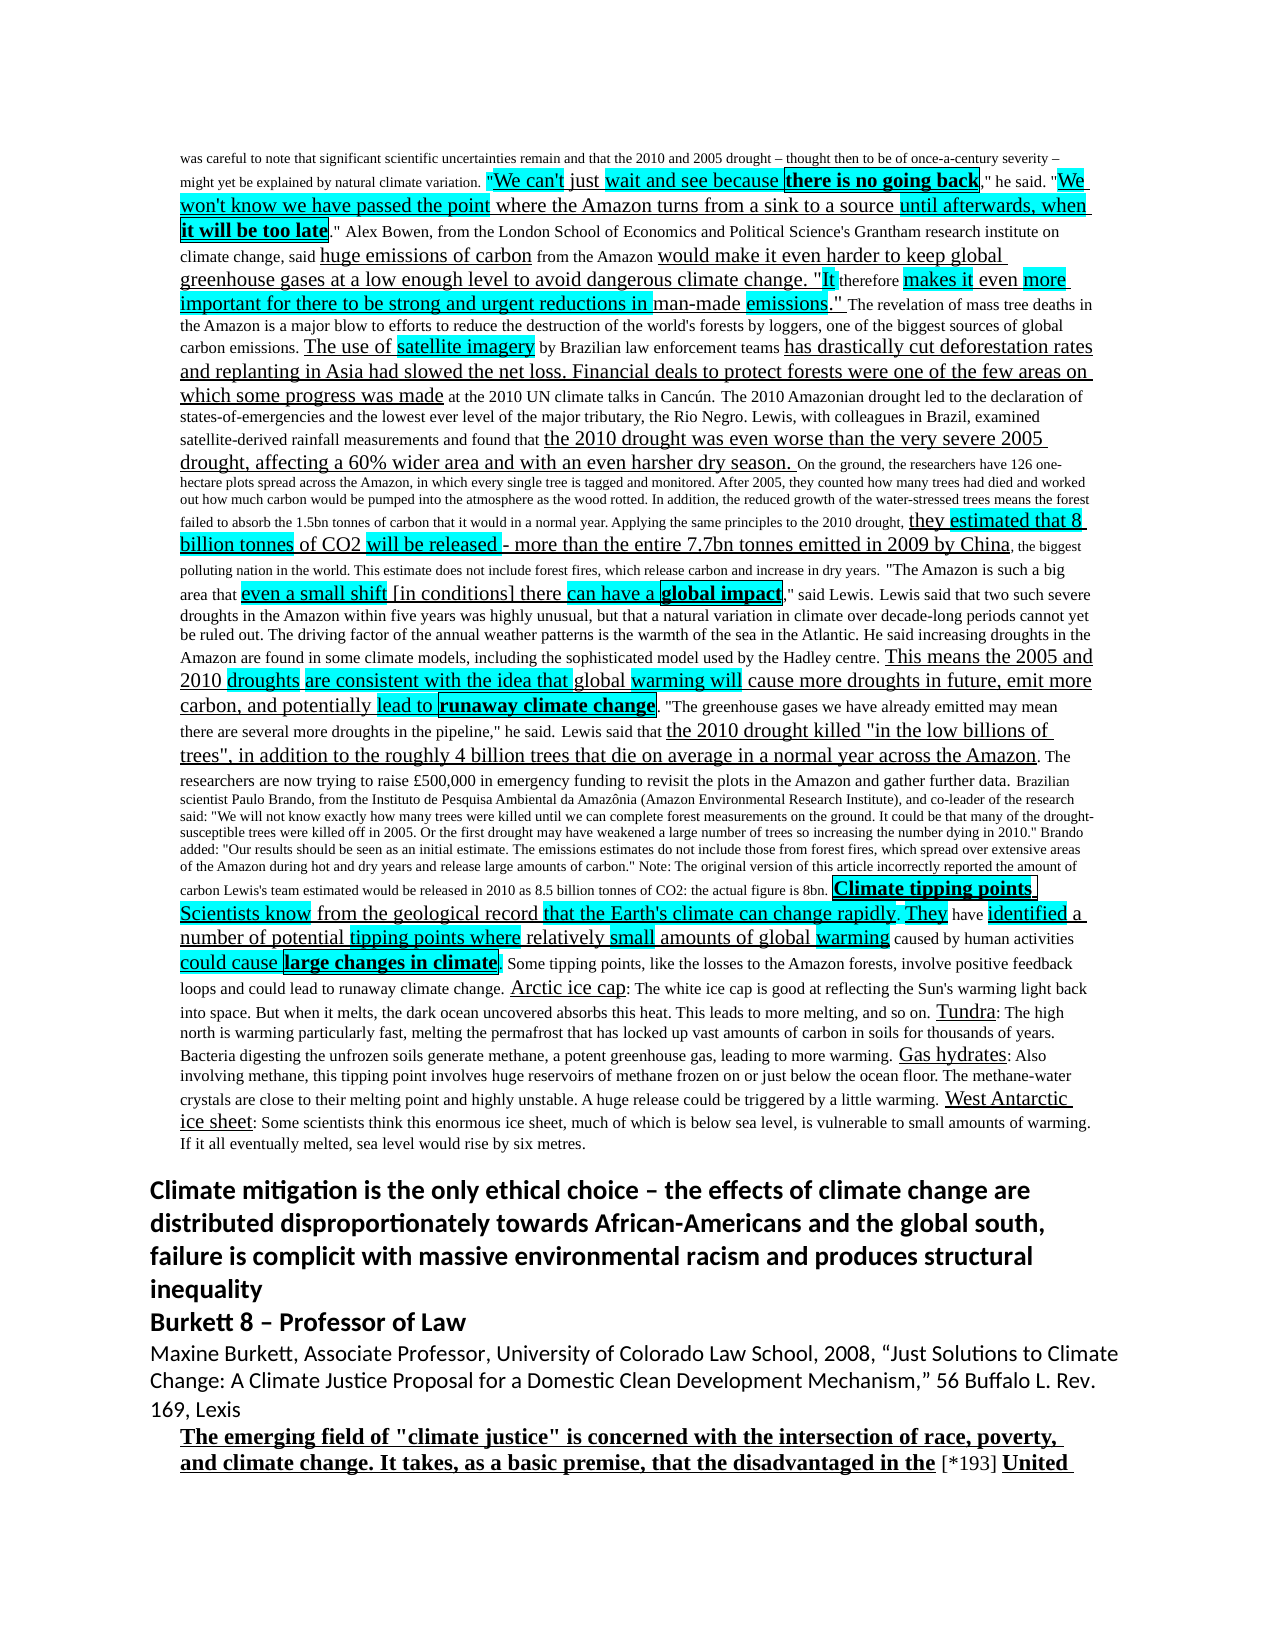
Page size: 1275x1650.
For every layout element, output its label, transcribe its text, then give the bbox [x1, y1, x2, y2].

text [180, 150, 1095, 1153]
text Maxine Burkett, Associate Professor, University of Colorado Law School, 2008, “Just Solutions to Climate Change: A Climate Justice Proposal for a Domestic Clean Development Mechanism,” 56 Buffalo L. Rev. 169, Lexis [150, 1339, 1125, 1423]
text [180, 1423, 1095, 1475]
subtitle Climate mitigation is the only ethical choice – the effects of climate change are distributed disproportionately towards African-Americans and the global south, failure is complicit with massive environmental racism and produces structural inequality [150, 1173, 1125, 1306]
text Burkett 8 – Professor of Law [150, 1306, 1125, 1339]
